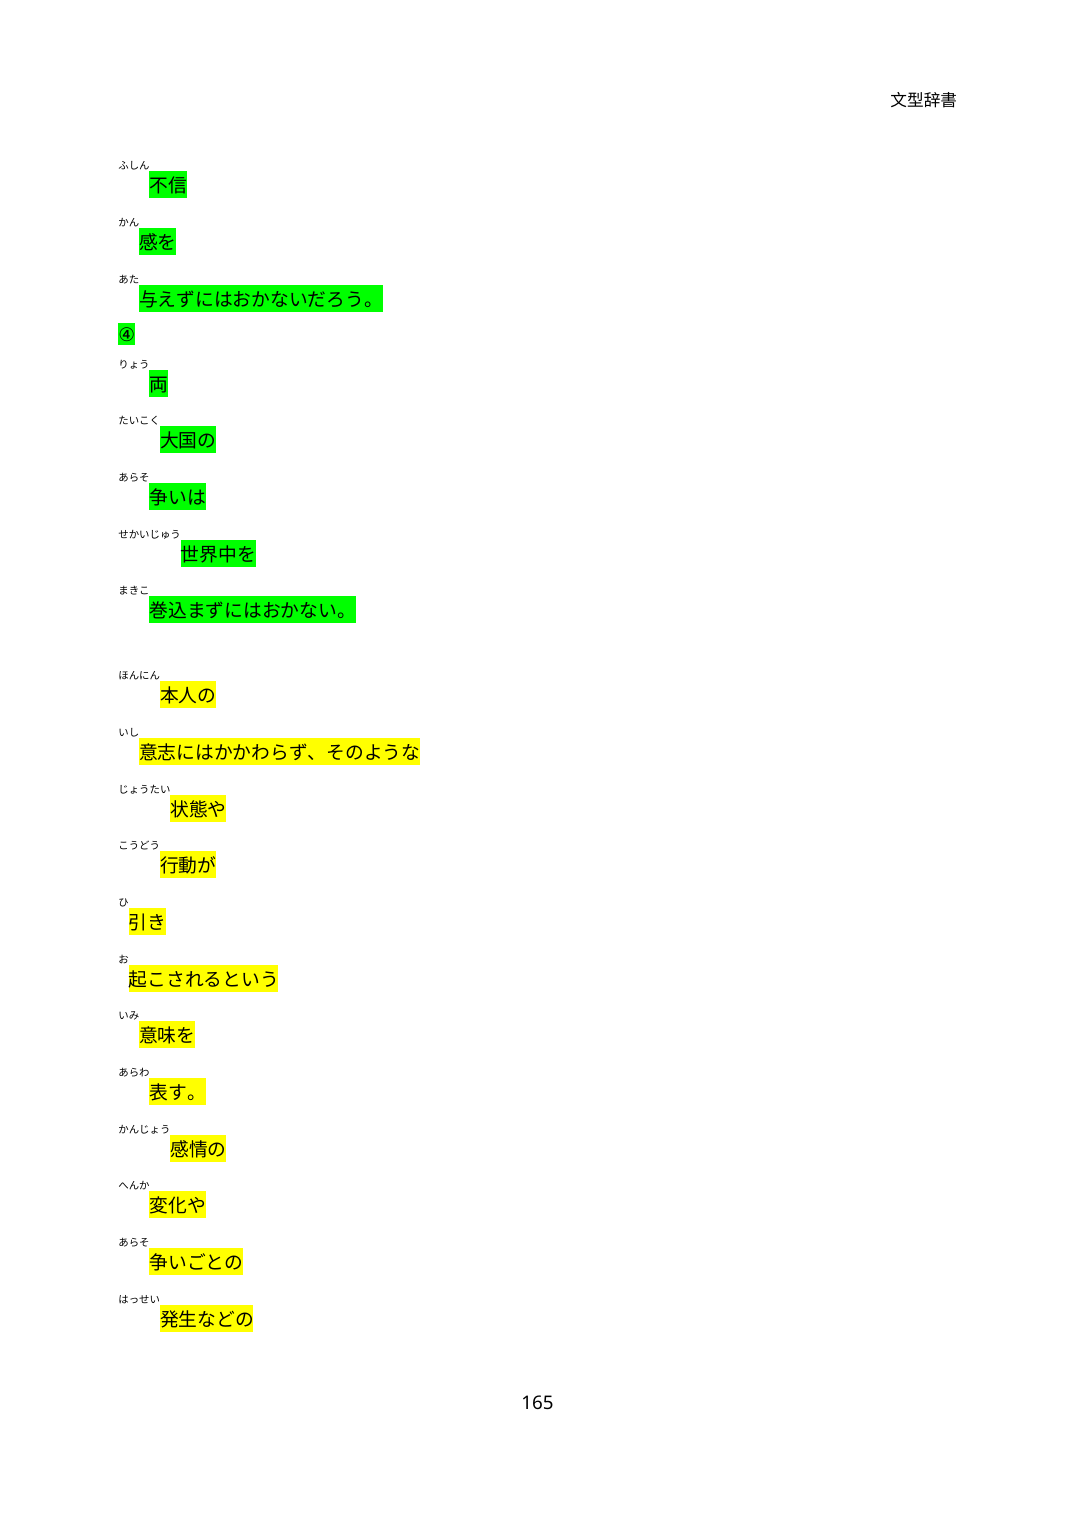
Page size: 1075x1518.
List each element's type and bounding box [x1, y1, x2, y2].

text [118, 150, 957, 1340]
